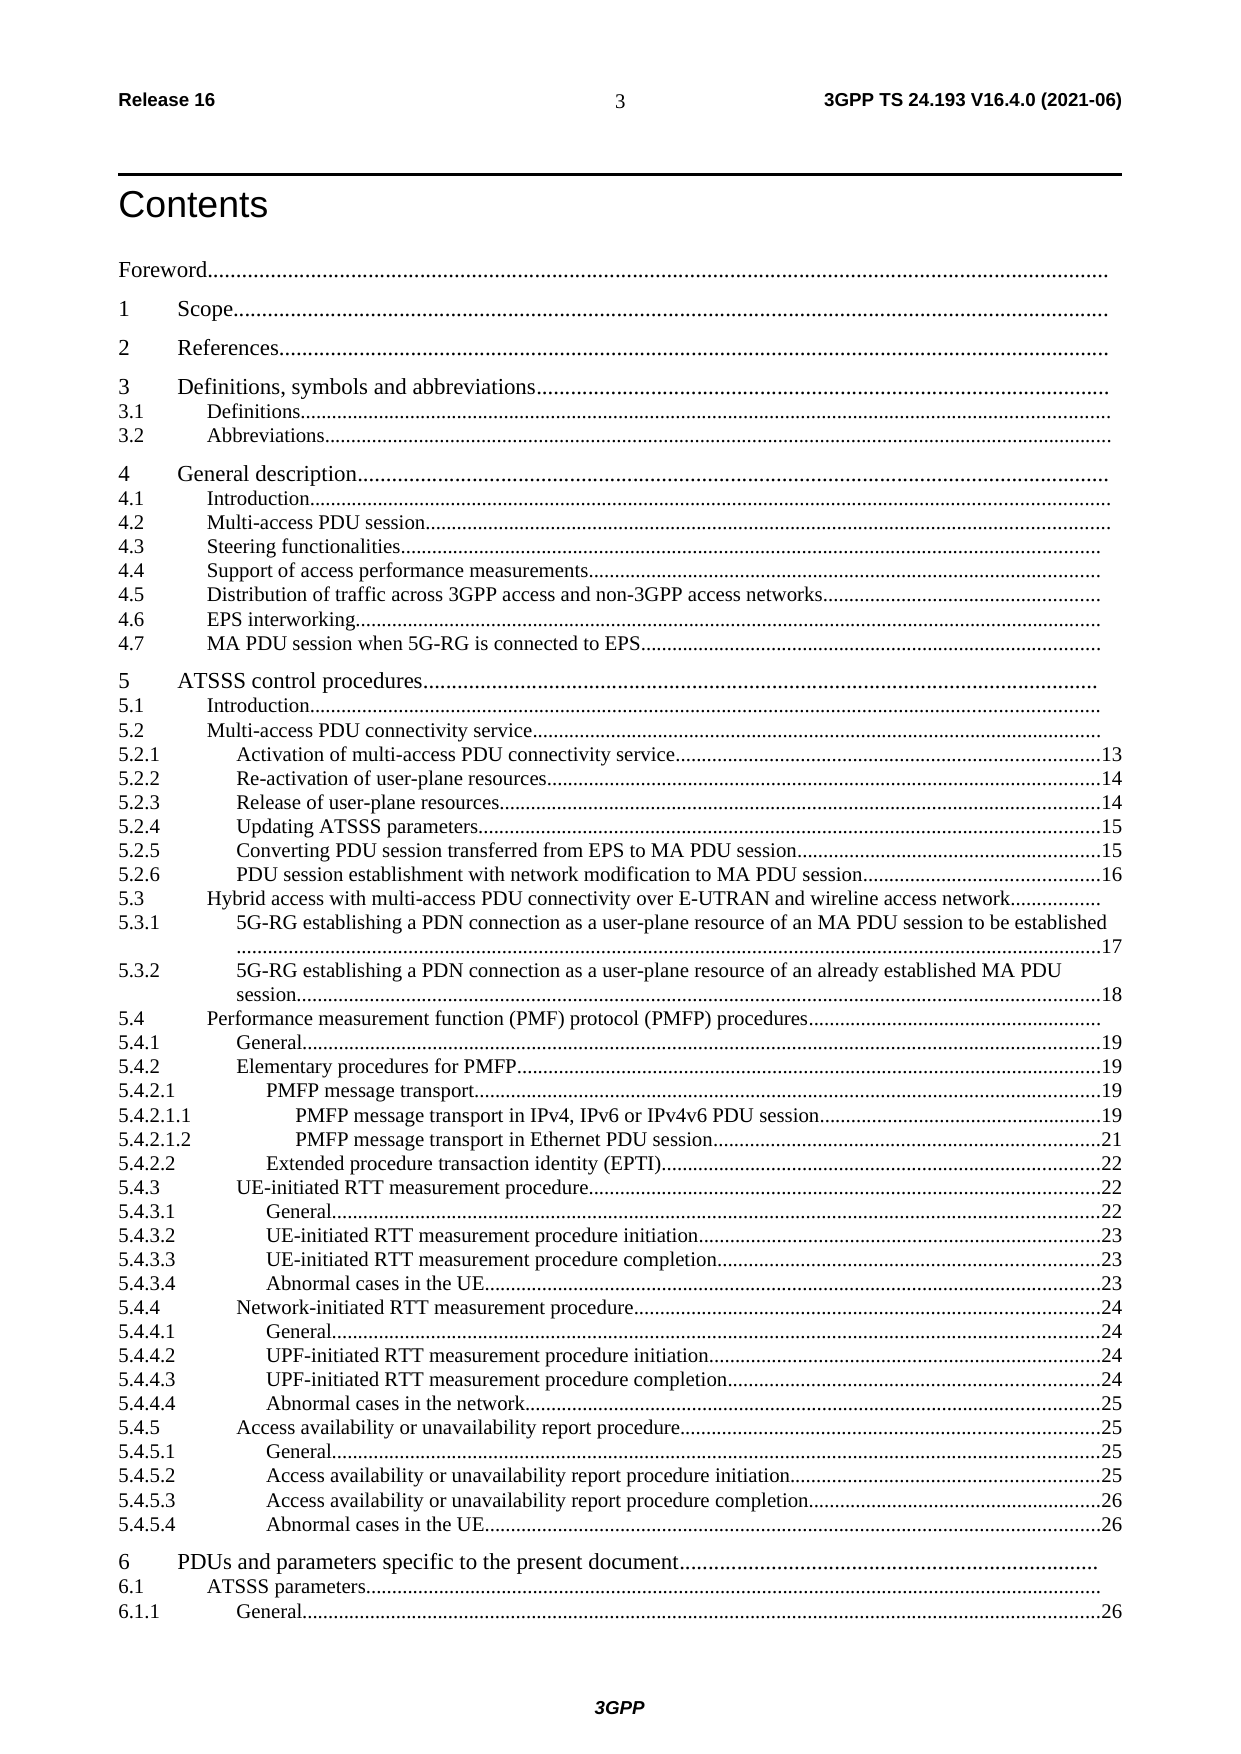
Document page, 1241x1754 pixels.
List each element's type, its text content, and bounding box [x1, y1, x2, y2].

text 5.3.1 5G-RG establishing a PDN connection as a user-plane resource of an MA PDU session to be established 17 [118, 910, 1122, 958]
text 5.4.3.1 General 22 [118, 1199, 1122, 1223]
text 2 References 8 [118, 334, 1078, 360]
text 5.3 Hybrid access with multi-access PDU connectivity over E-UTRAN and wireline access network 17 [118, 886, 1078, 910]
text 5.4.4.3 UPF-initiated RTT measurement procedure completion 24 [118, 1367, 1122, 1391]
text 5.4.2.1.2 PMFP message transport in Ethernet PDU session 21 [118, 1127, 1122, 1151]
text 4.6 EPS interworking 11 [118, 606, 1078, 631]
text 5.4.1 General 19 [118, 1030, 1122, 1054]
text 1 Scope 8 [118, 295, 1078, 321]
text Contents [118, 176, 1122, 225]
text 5.4.4.4 Abnormal cases in the network 25 [118, 1391, 1122, 1415]
text 5.2.4 Updating ATSSS parameters 15 [118, 814, 1122, 838]
text 5.4.2.2 Extended procedure transaction identity (EPTI) 22 [118, 1151, 1122, 1175]
text 4 General description 9 [118, 460, 1078, 486]
text 5.4.3 UE-initiated RTT measurement procedure 22 [118, 1175, 1122, 1199]
text 4.5 Distribution of traffic across 3GPP access and non-3GPP access networks 11 [118, 582, 1078, 606]
text 4.4 Support of access performance measurements 10 [118, 558, 1078, 582]
text 4.2 Multi-access PDU session 9 [118, 510, 1078, 534]
text 5 ATSSS control procedures 12 [118, 667, 1078, 693]
text 5.1 Introduction 12 [118, 693, 1078, 717]
text 5.3.2 5G-RG establishing a PDN connection as a user-plane resource of an already established MA PDU session 18 [118, 958, 1122, 1006]
text 4.7 MA PDU session when 5G-RG is connected to EPS 12 [118, 631, 1078, 654]
text 5.4 Performance measurement function (PMF) protocol (PMFP) procedures 19 [118, 1006, 1078, 1030]
text 5.4.5.2 Access availability or unavailability report procedure initiation 25 [118, 1463, 1122, 1487]
text 5.4.3.2 UE-initiated RTT measurement procedure initiation 23 [118, 1223, 1122, 1247]
text 3 Definitions, symbols and abbreviations 9 [118, 373, 1078, 399]
text 5.4.5.3 Access availability or unavailability report procedure completion 26 [118, 1487, 1122, 1512]
text 5.2 Multi-access PDU connectivity service 13 [118, 717, 1078, 742]
text 5.4.3.3 UE-initiated RTT measurement procedure completion 23 [118, 1247, 1122, 1271]
text 5.4.4.2 UPF-initiated RTT measurement procedure initiation 24 [118, 1343, 1122, 1367]
text 4.1 Introduction 9 [118, 486, 1078, 510]
text 3.1 Definitions 9 [118, 399, 1078, 423]
text 5.4.4.1 General 24 [118, 1319, 1122, 1343]
text 6.1 ATSSS parameters 26 [118, 1574, 1078, 1598]
text 5.4.2 Elementary procedures for PMFP 19 [118, 1054, 1122, 1078]
text 5.2.5 Converting PDU session transferred from EPS to MA PDU session 15 [118, 838, 1122, 862]
text 6 PDUs and parameters specific to the present document 26 [118, 1548, 1078, 1574]
text 5.4.5.1 General 25 [118, 1439, 1122, 1463]
text 5.4.5.4 Abnormal cases in the UE 26 [118, 1512, 1122, 1536]
text 4.3 Steering functionalities 10 [118, 534, 1078, 558]
text 6.1.1 General 26 [118, 1598, 1122, 1623]
text 5.2.1 Activation of multi-access PDU connectivity service 13 [118, 742, 1122, 766]
text 5.4.4 Network-initiated RTT measurement procedure 24 [118, 1295, 1122, 1319]
text 5.2.2 Re-activation of user-plane resources 14 [118, 766, 1122, 790]
text 5.4.2.1 PMFP message transport 19 [118, 1078, 1122, 1102]
text Foreword 6 [118, 256, 1078, 283]
text 5.2.6 PDU session establishment with network modification to MA PDU session 16 [118, 862, 1122, 886]
text 5.4.3.4 Abnormal cases in the UE 23 [118, 1271, 1122, 1295]
text 5.4.5 Access availability or unavailability report procedure 25 [118, 1415, 1122, 1439]
text 5.4.2.1.1 PMFP message transport in IPv4, IPv6 or IPv4v6 PDU session 19 [118, 1102, 1122, 1127]
text 5.2.3 Release of user-plane resources 14 [118, 790, 1122, 814]
text 3.2 Abbreviations 9 [118, 423, 1078, 447]
